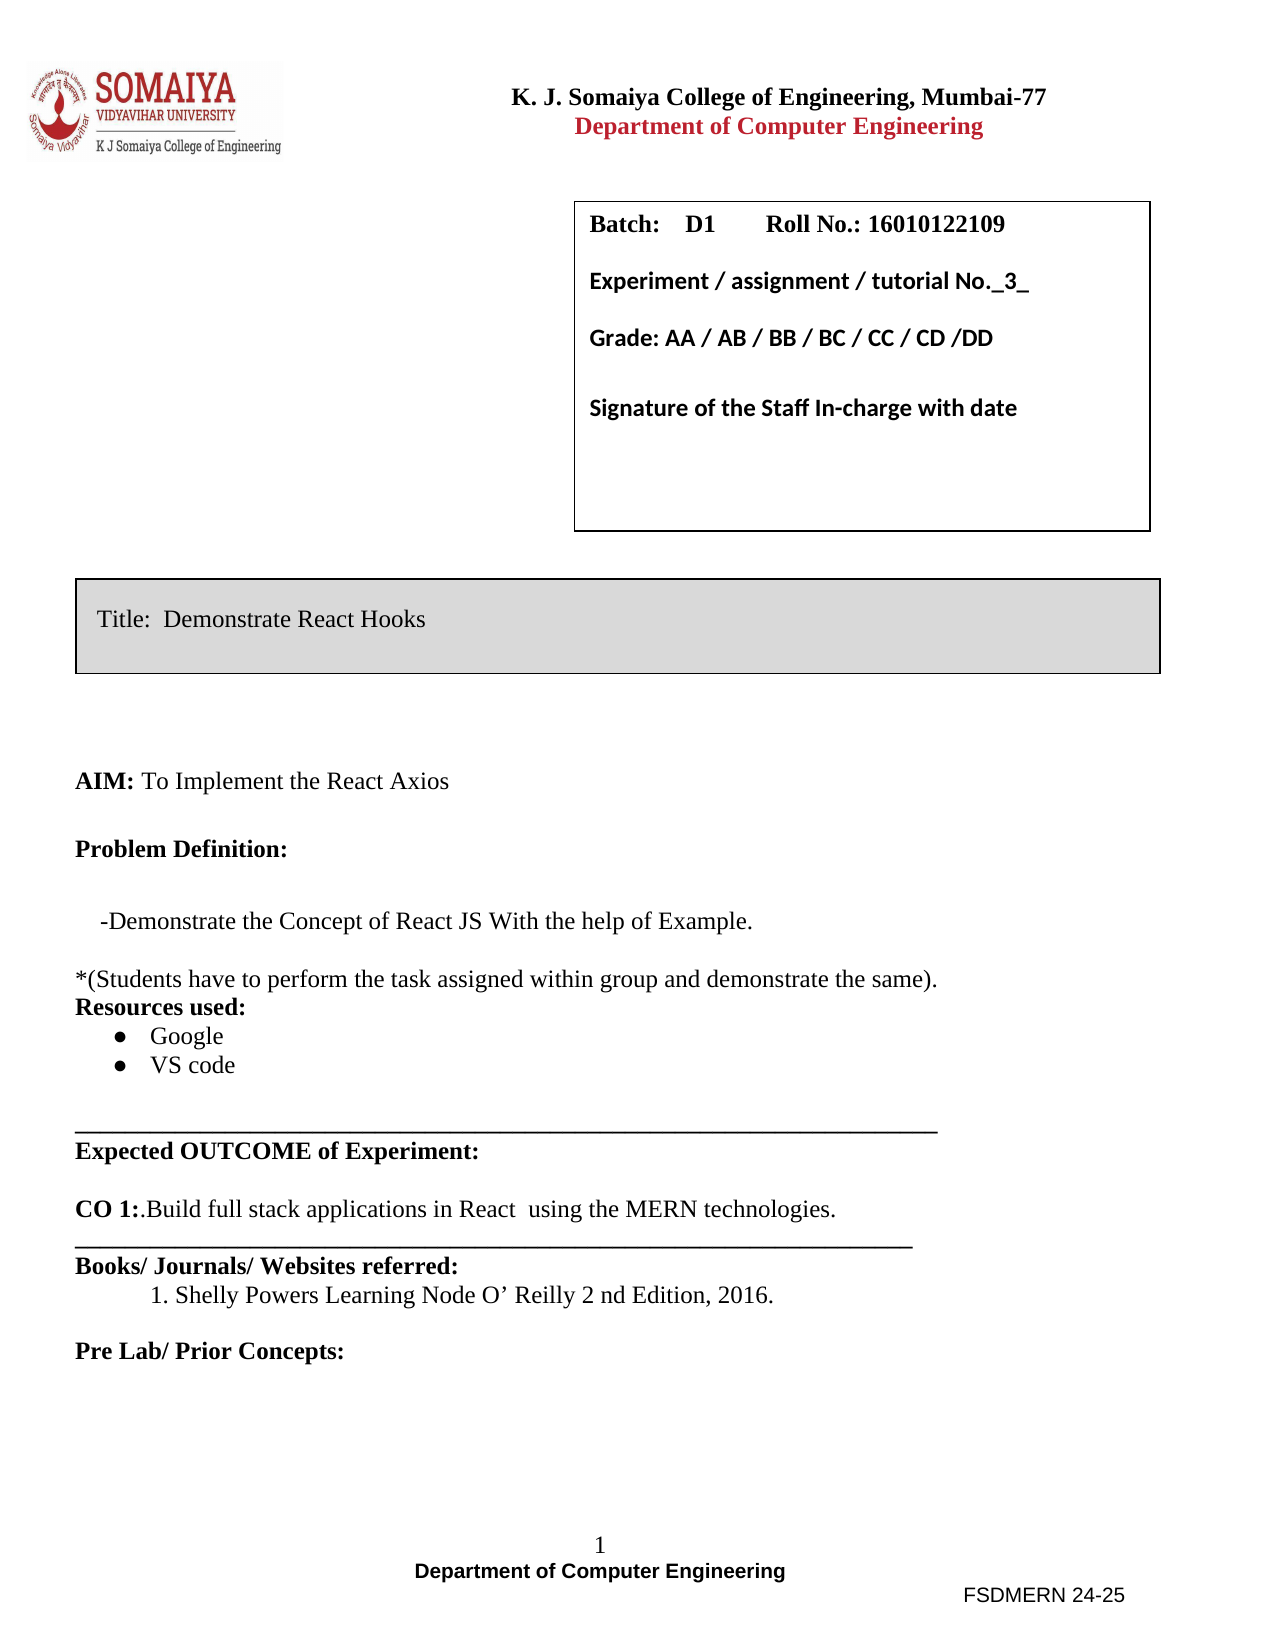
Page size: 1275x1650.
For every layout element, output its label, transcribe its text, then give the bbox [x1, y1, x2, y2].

text *(Students have to perform the task assigned within group and demonstrate the same). [75, 964, 1181, 992]
text Resources used: [75, 992, 1181, 1021]
text Expected OUTCOME of Experiment: [75, 1136, 1125, 1165]
text ___________________________________________________________________ [75, 1222, 1125, 1251]
text -Demonstrate the Concept of React JS With the help of Example. [75, 906, 1181, 935]
table_header Title: Demonstrate React Hooks [77, 580, 1159, 673]
text 1. Shelly Powers Learning Node O’ Reilly 2 nd Edition, 2016. [150, 1280, 1125, 1309]
list Google [112, 1021, 1181, 1050]
text CO 1:.Build full stack applications in React using the MERN technologies. [75, 1194, 1125, 1222]
text Problem Definition: [75, 834, 1125, 863]
text AIM: To Implement the React Axios [75, 766, 1125, 795]
text Pre Lab/ Prior Concepts: [75, 1336, 1125, 1365]
list VS code [112, 1050, 1181, 1079]
text Books/ Journals/ Websites referred: [75, 1251, 1125, 1280]
picture [26, 61, 284, 162]
text _____________________________________________________________________ [75, 1107, 1125, 1136]
